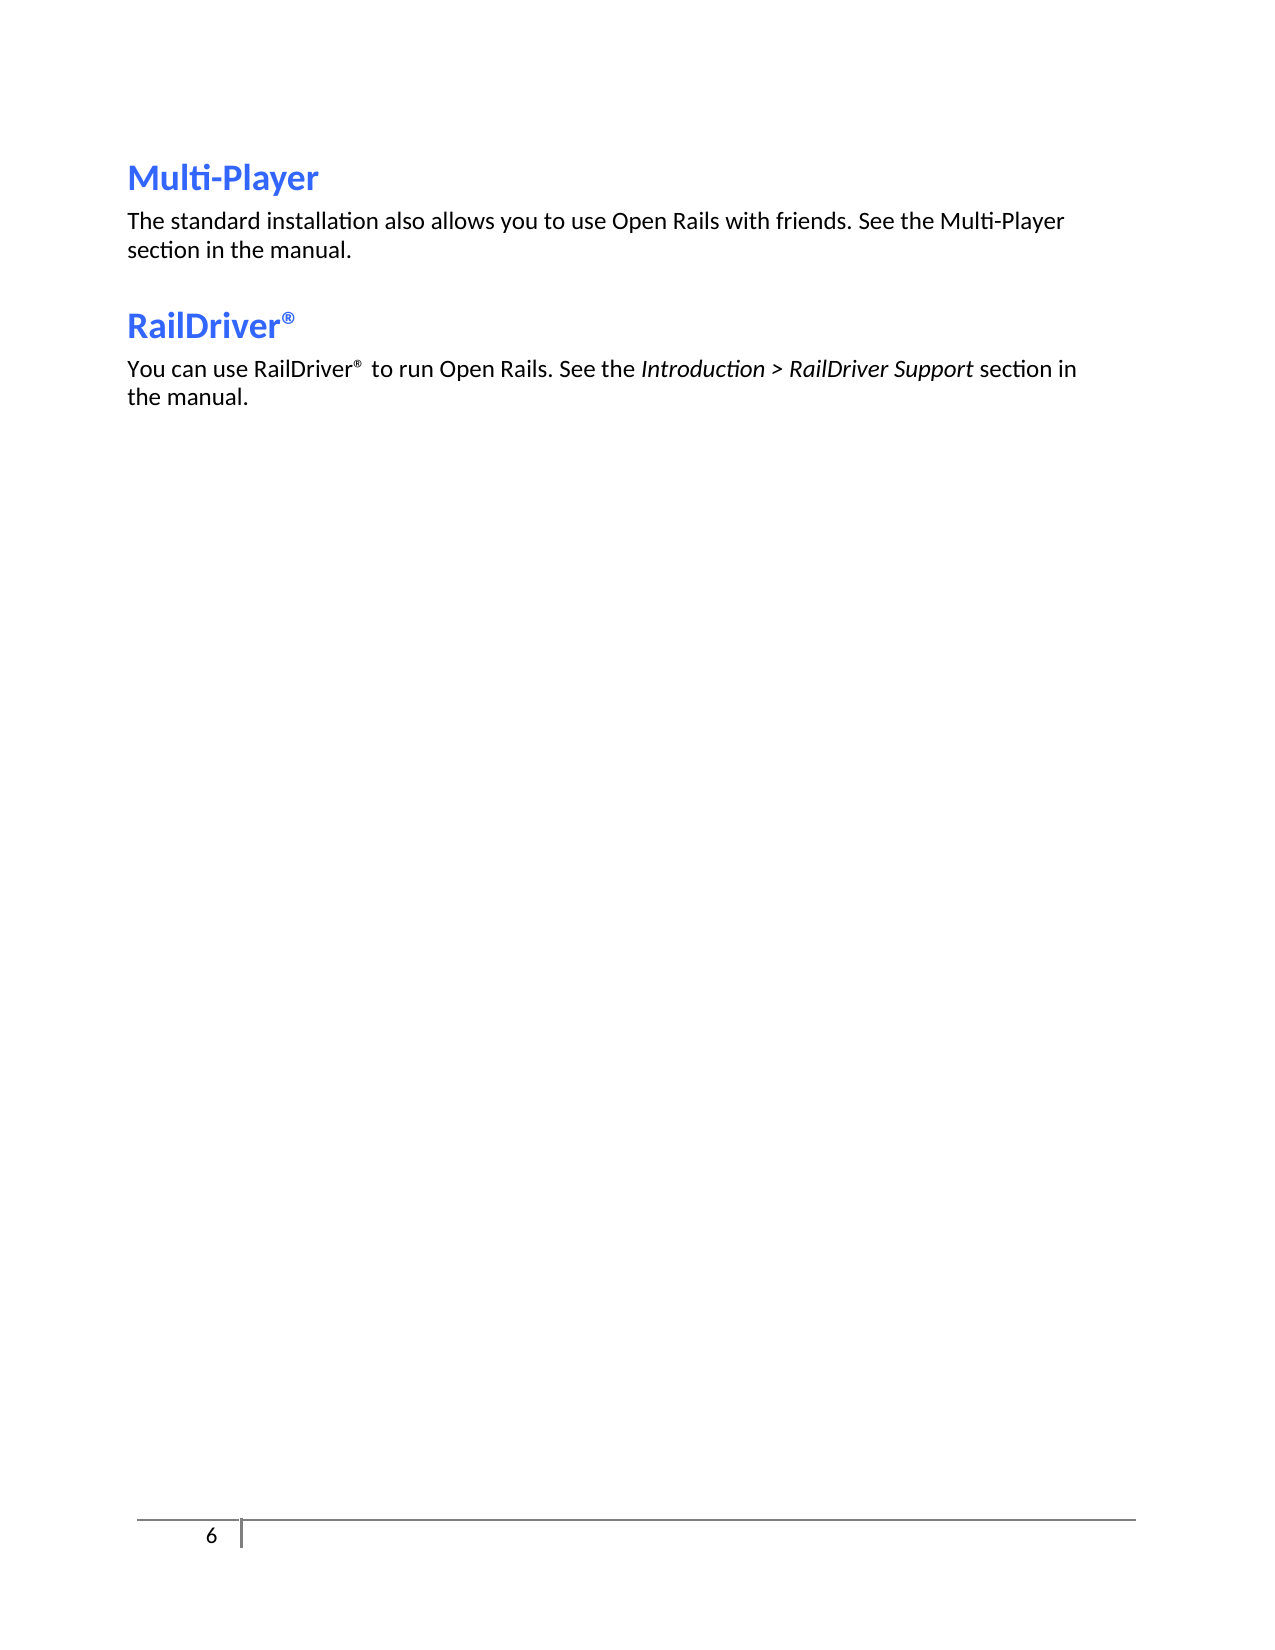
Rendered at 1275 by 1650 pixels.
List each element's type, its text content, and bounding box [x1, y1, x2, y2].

text The standard installation also allows you to use Open Rails with friends. See the Multi-Player section in the manual. [127, 206, 1114, 264]
subtitle Multi-Player [127, 154, 1148, 200]
text You can use RailDriver® to run Open Rails. See the Introduction > RailDriver Support section in the manual. [127, 354, 1114, 412]
subtitle RailDriver® [127, 302, 1148, 348]
